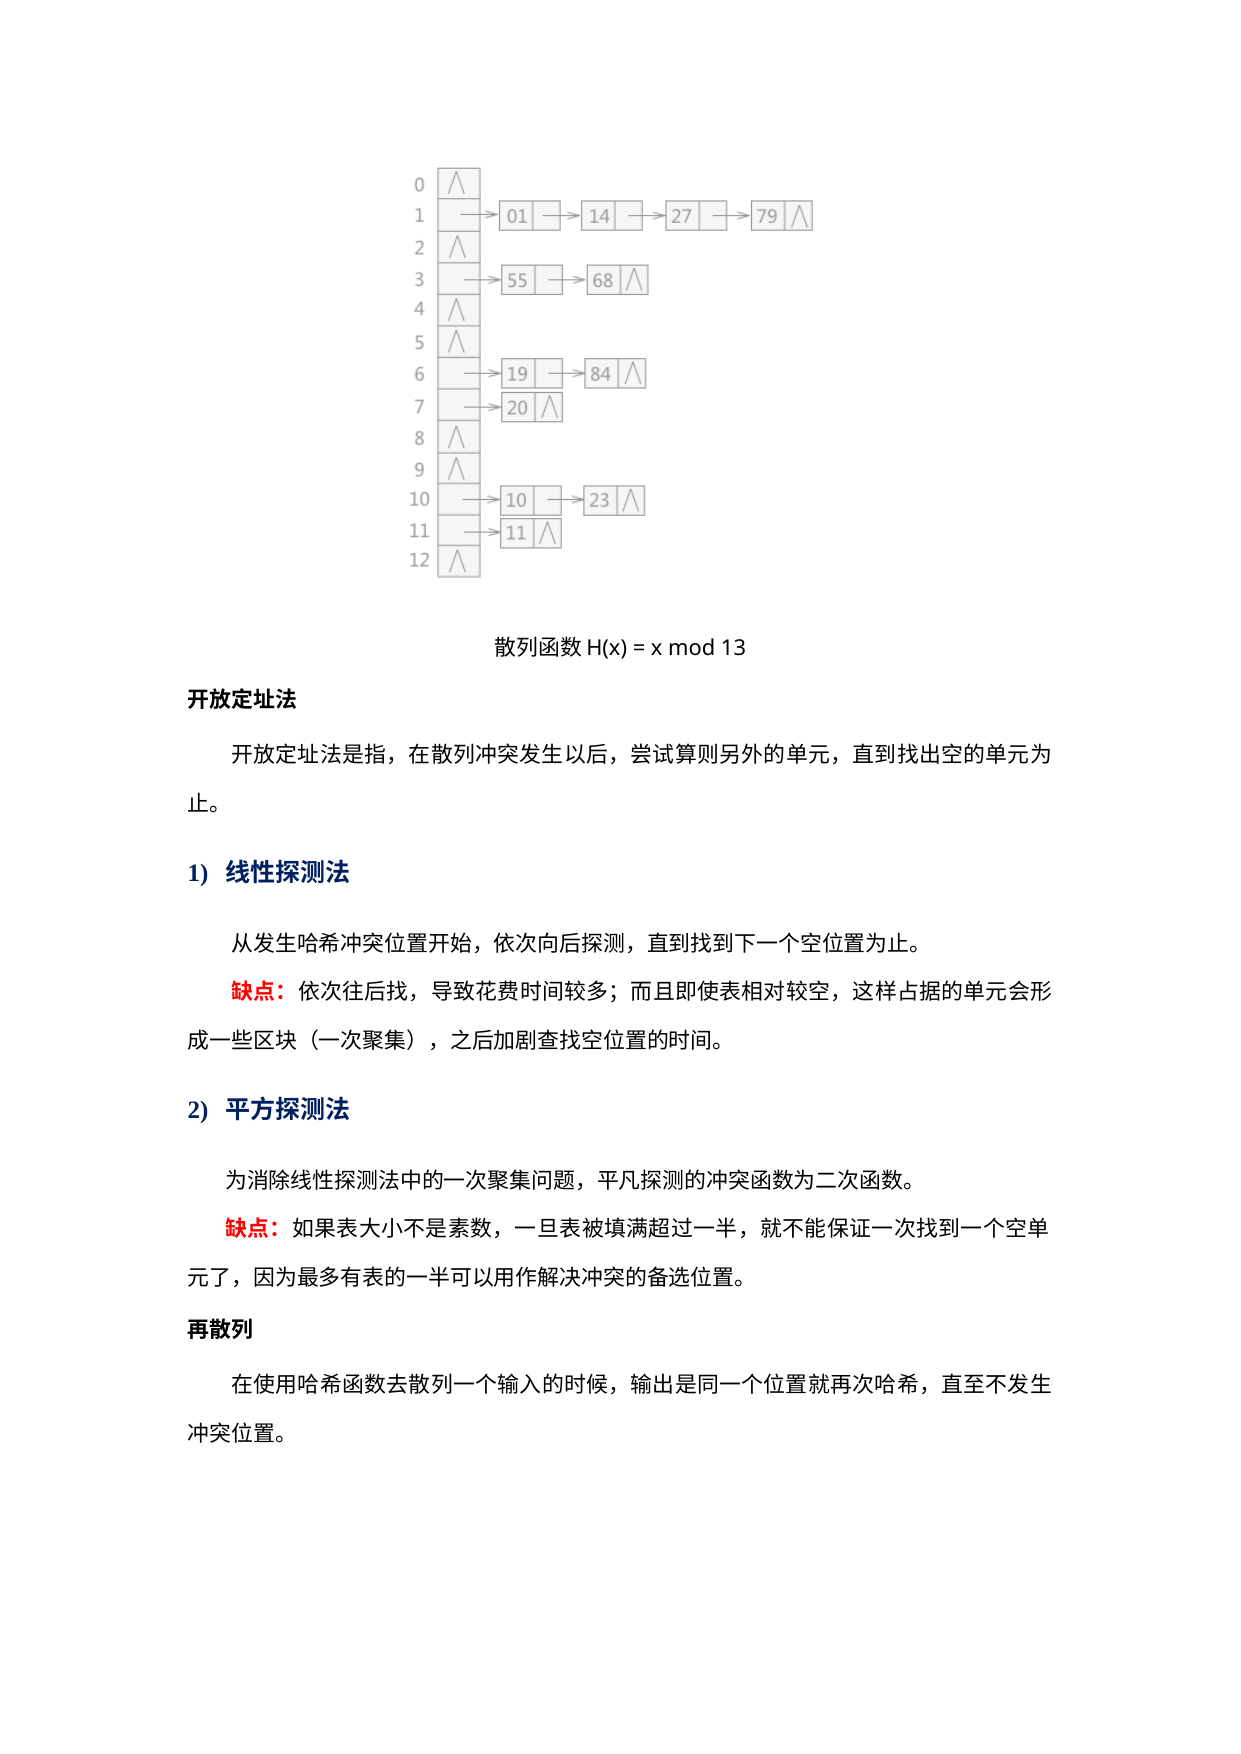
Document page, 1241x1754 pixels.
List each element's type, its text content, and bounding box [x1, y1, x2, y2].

subtitle 线性探测法 [187, 838, 1053, 903]
subtitle 平方探测法 [187, 1075, 1053, 1140]
text 为消除线性探测法中的一次聚集问题，平凡探测的冲突函数为二次函数。 [225, 1162, 1053, 1195]
picture [391, 162, 849, 588]
text 缺点：依次往后找，导致花费时间较多；而且即使表相对较空，这样占据的单元会形成一些区块（一次聚集），之后加剧查找空位置的时间。 [187, 974, 1053, 1055]
subtitle 再散列 [187, 1312, 1053, 1344]
text 散列函数H(x) = x mod 13 [187, 629, 1053, 662]
subtitle 开放定址法 [187, 682, 1053, 714]
text 开放定址法是指，在散列冲突发生以后，尝试算则另外的单元，直到找出空的单元为止。 [187, 737, 1053, 818]
text 从发生哈希冲突位置开始，依次向后探测，直到找到下一个空位置为止。 [187, 925, 1053, 958]
text 在使用哈希函数去散列一个输入的时候，输出是同一个位置就再次哈希，直至不发生冲突位置。 [187, 1366, 1053, 1448]
text 缺点：如果表大小不是素数，一旦表被填满超过一半，就不能保证一次找到一个空单元了，因为最多有表的一半可以用作解决冲突的备选位置。 [187, 1211, 1053, 1292]
